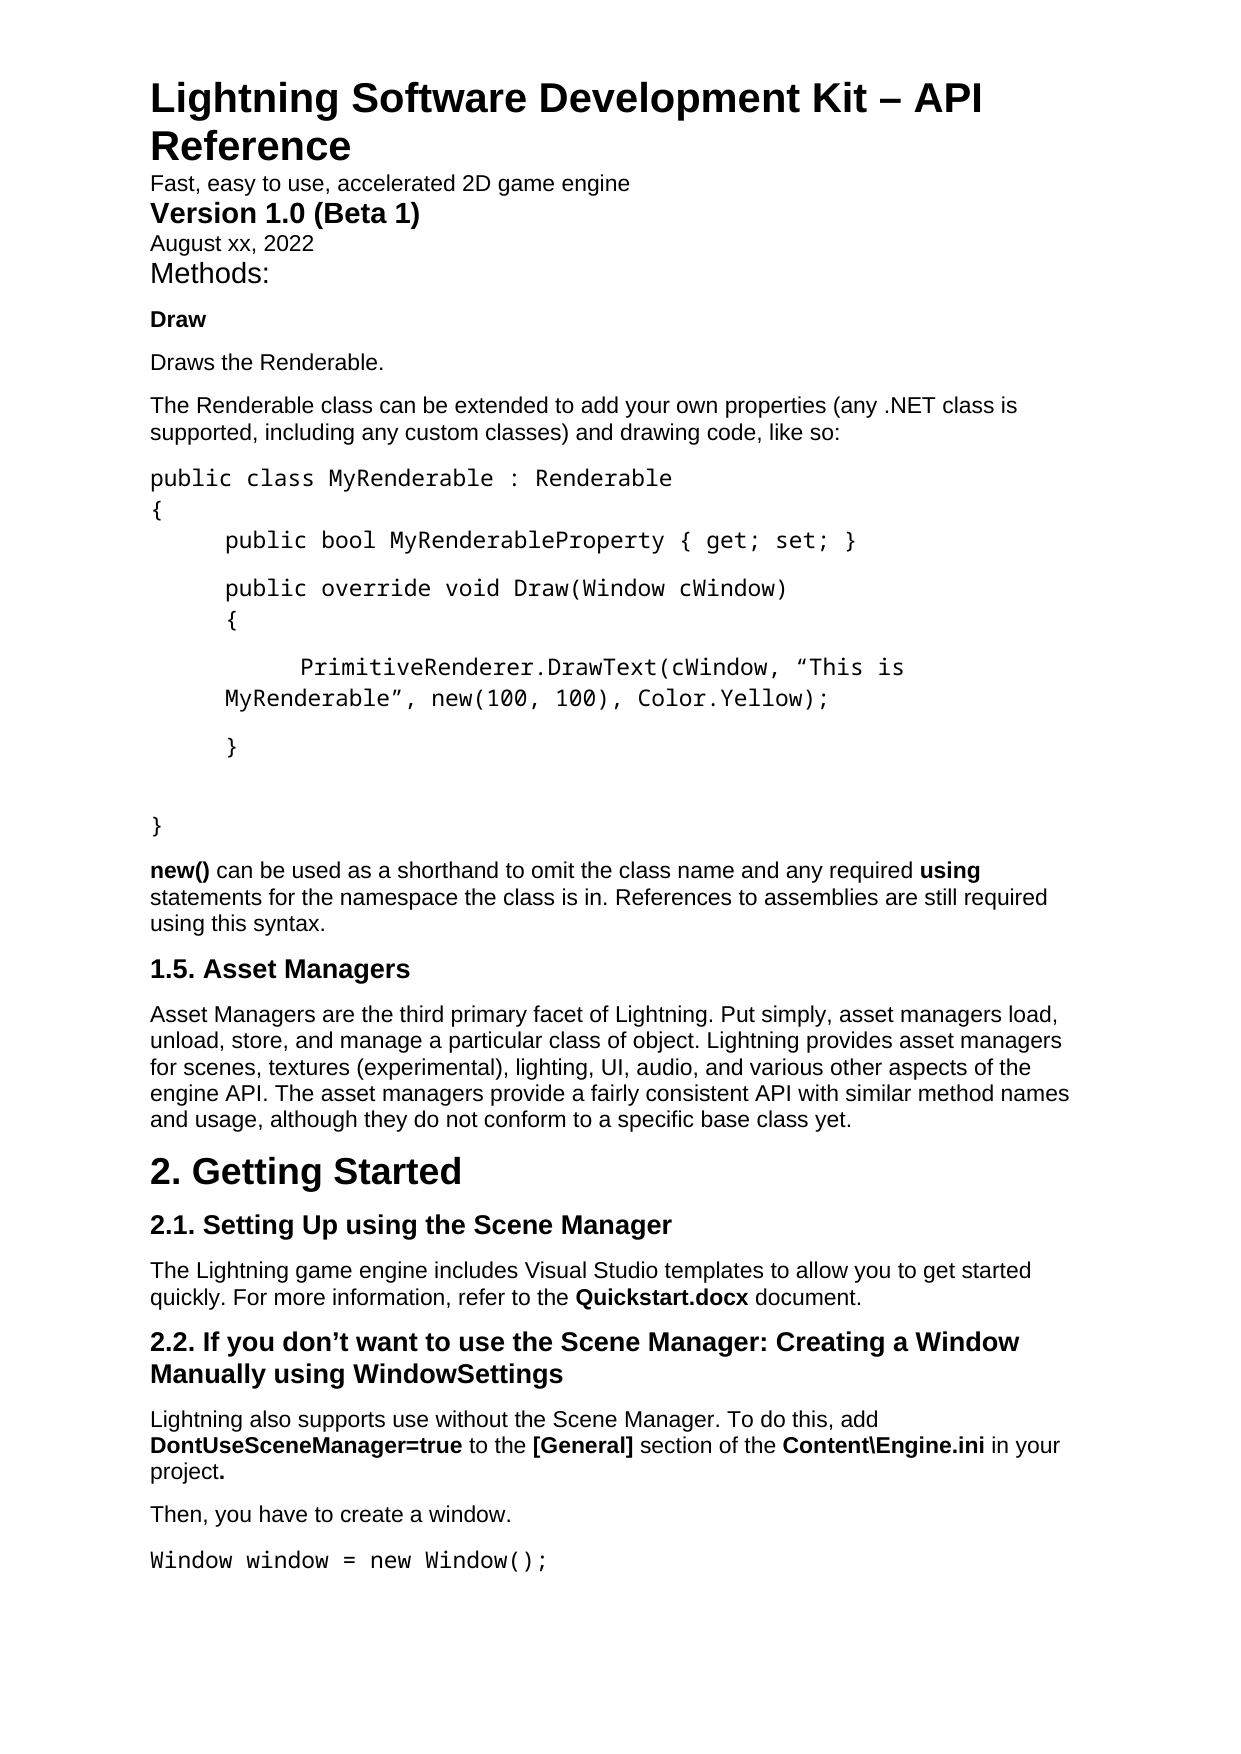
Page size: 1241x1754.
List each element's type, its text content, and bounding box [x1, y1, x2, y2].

text 1.5. Asset Managers [150, 953, 1090, 984]
text public override void Draw(Window cWindow) { [225, 572, 1090, 634]
text new() can be used as a shorthand to omit the class name and any required using statements for the namespace the class is in. References to assemblies are still required using this syntax. [150, 857, 1090, 936]
text Draw [150, 306, 1090, 332]
text } [150, 778, 1090, 841]
text 2.1. Setting Up using the Scene Manager [150, 1209, 1090, 1240]
text Draws the Renderable. [150, 349, 1090, 375]
text 2.2. If you don’t want to use the Scene Manager: Creating a Window Manually using WindowSettings [150, 1326, 1090, 1389]
text public class MyRenderable : Renderable { public bool MyRenderableProperty { get; set; } [150, 461, 1090, 555]
text The Lightning game engine includes Visual Studio templates to allow you to get started quickly. For more information, refer to the Quickstart.docx document. [150, 1257, 1090, 1310]
text Methods: [150, 256, 1090, 289]
text The Renderable class can be extended to add your own properties (any .NET class is supported, including any custom classes) and drawing code, like so: [150, 392, 1090, 445]
text Then, you have to create a window. [150, 1501, 1090, 1528]
text PrimitiveRenderer.DrawText(cWindow, “This is MyRenderable”, new(100, 100), Color.Yellow); [225, 651, 1090, 713]
text 2. Getting Started [150, 1149, 1090, 1192]
text Lightning also supports use without the Scene Manager. To do this, add DontUseSceneManager=true to the [General] section of the Content\Engine.ini in your project. [150, 1406, 1090, 1485]
text Asset Managers are the third primary facet of Lightning. Put simply, asset managers load, unload, store, and manage a particular class of object. Lightning provides asset managers for scenes, textures (experimental), lighting, UI, audio, and various other aspects of the engine API. The asset managers provide a fairly consistent API with similar method names and usage, although they do not conform to a specific base class yet. [150, 1001, 1090, 1133]
text } [225, 730, 1090, 761]
text Window window = new Window(); [150, 1544, 1090, 1576]
